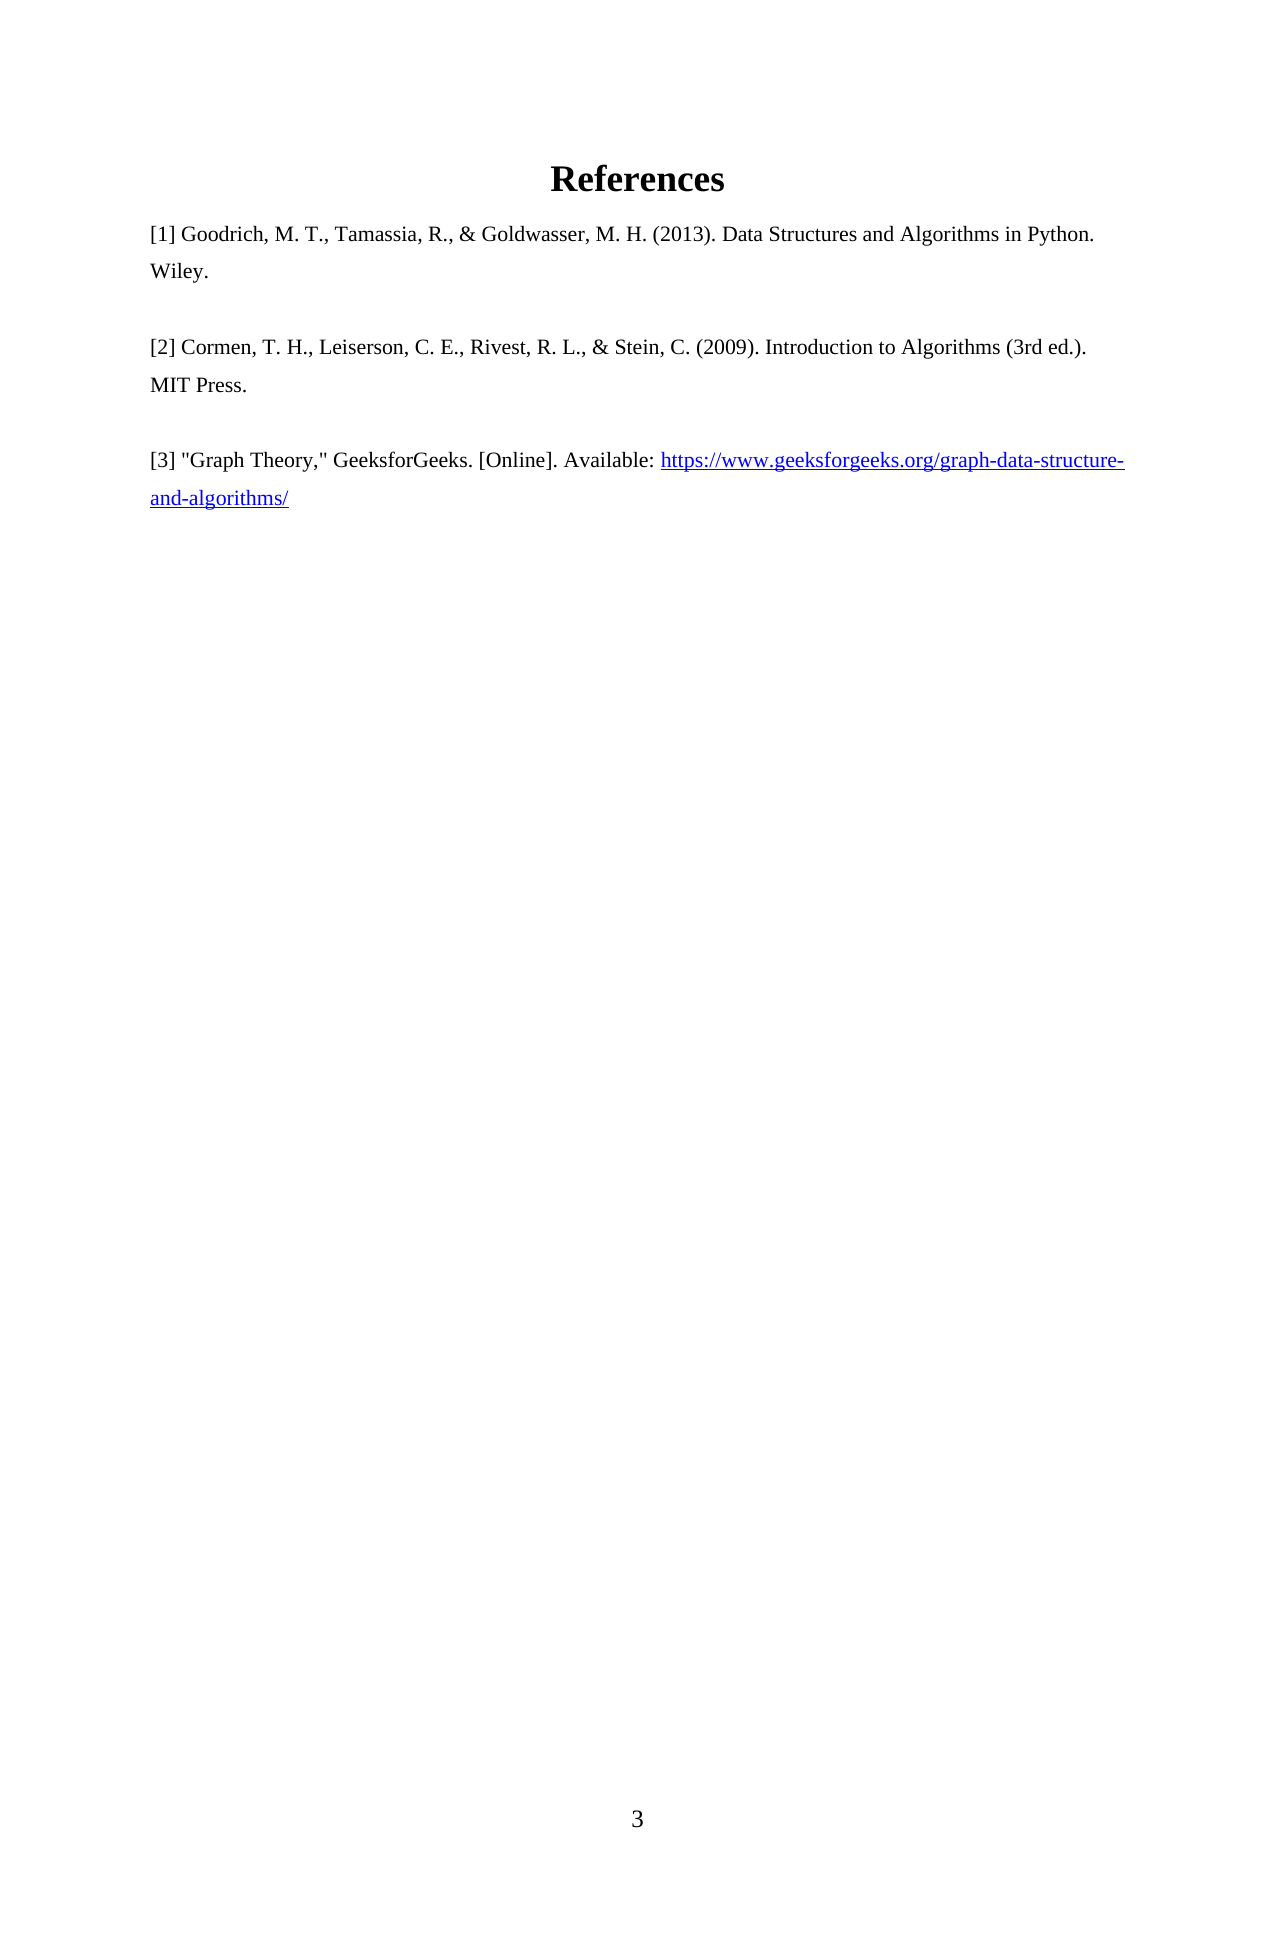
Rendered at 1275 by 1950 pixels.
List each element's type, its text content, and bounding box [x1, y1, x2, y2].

text [1] Goodrich, M. T., Tamassia, R., & Goldwasser, M. H. (2013). Data Structures and Algorithms in Python. Wiley. [150, 221, 1125, 284]
text References [150, 156, 1125, 199]
text [3] "Graph Theory," GeeksforGeeks. [Online]. Available: https://www.geeksforgeeks.org/graph-data-structure-and-algorithms/ [150, 447, 1125, 511]
text [2] Cormen, T. H., Leiserson, C. E., Rivest, R. L., & Stein, C. (2009). Introduction to Algorithms (3rd ed.). MIT Press. [150, 334, 1125, 397]
